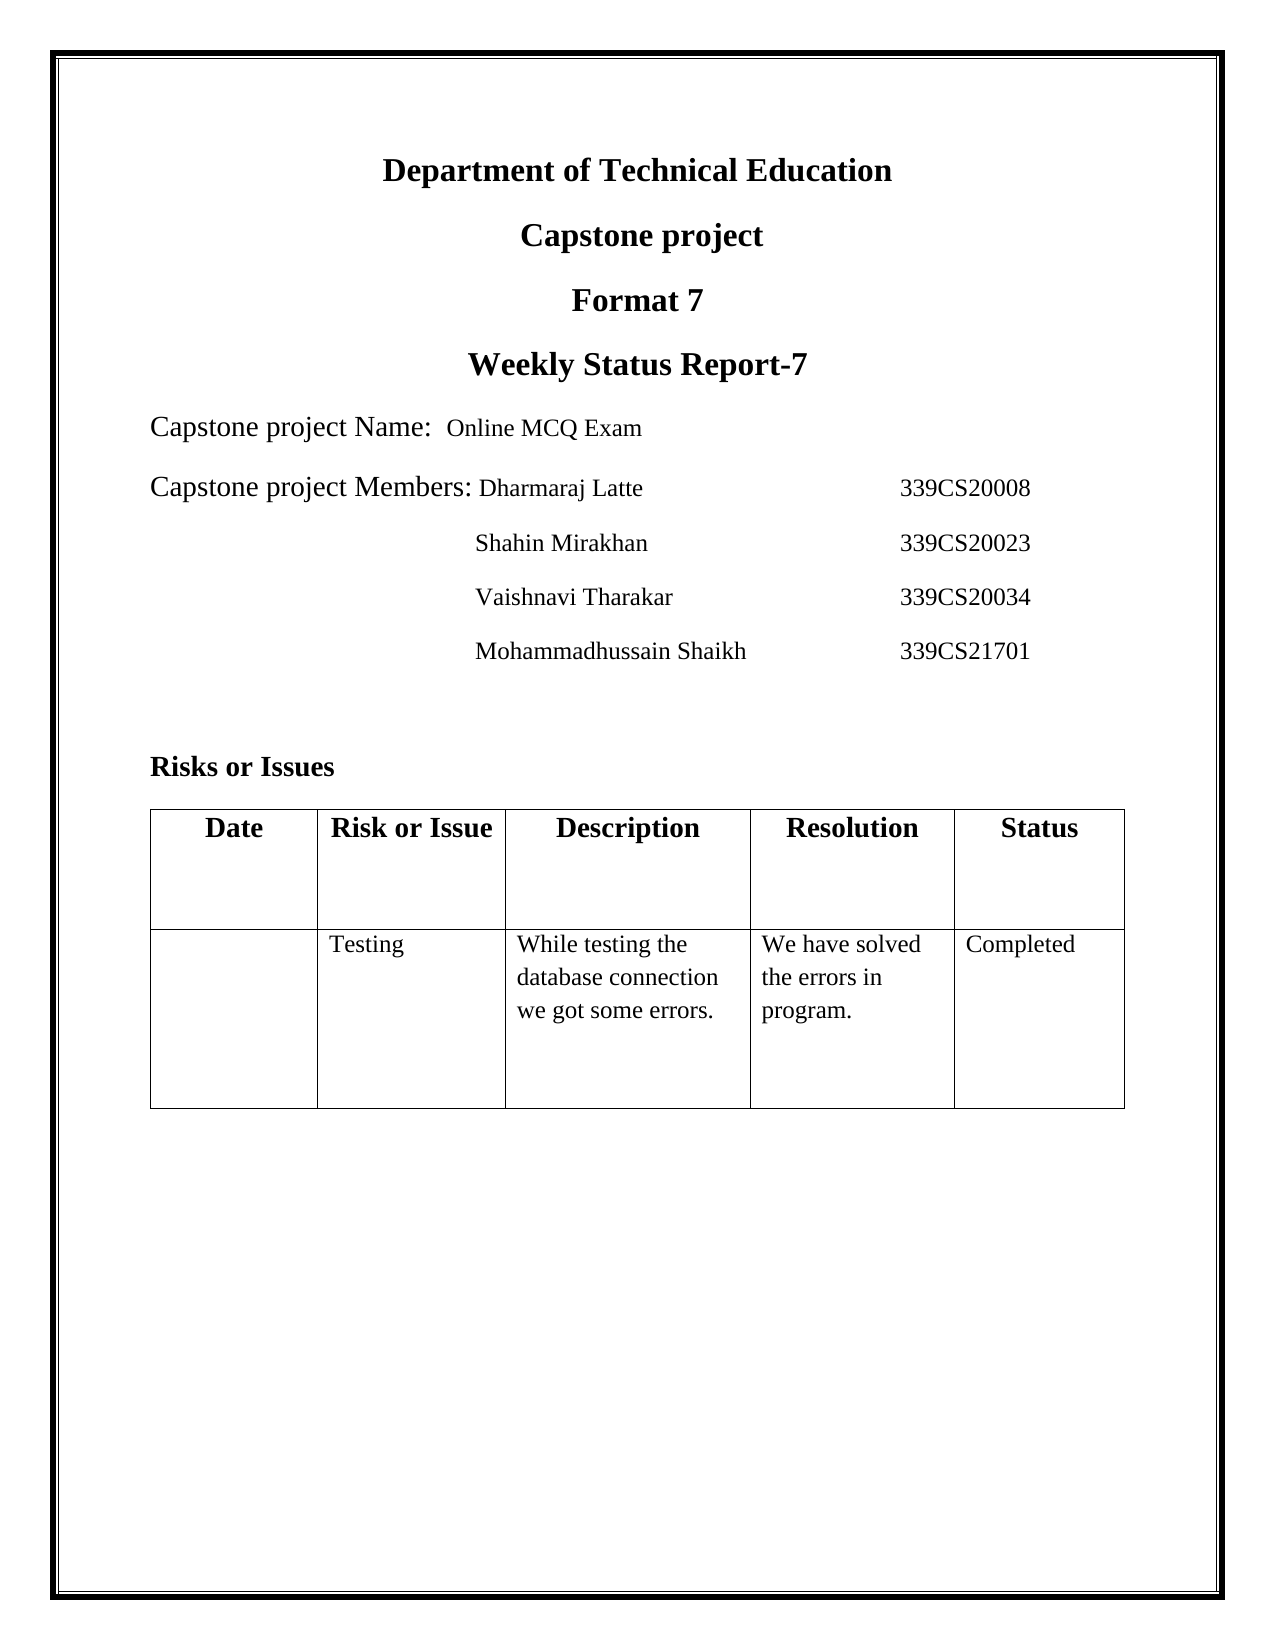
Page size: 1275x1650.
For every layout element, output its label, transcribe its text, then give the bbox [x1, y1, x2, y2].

table_cell Completed [955, 930, 1124, 1108]
text Weekly Status Report-7 [150, 345, 1125, 383]
table_header Status [955, 810, 1124, 928]
table_cell Testing [318, 930, 505, 1108]
table_header Risk or Issue [318, 810, 505, 928]
text Capstone project Members: Dharmaraj Latte 339CS20008 [150, 469, 1125, 502]
table_cell [151, 930, 317, 1108]
text Department of Technical Education [150, 150, 1125, 188]
text Risks or Issues [150, 749, 1125, 783]
table_cell While testing the database connection we got some errors. [506, 930, 750, 1108]
text Vaishnavi Tharakar 339CS20034 [150, 582, 1125, 611]
text Capstone project Name: Online MCQ Exam [150, 409, 1125, 443]
text Format 7 [150, 280, 1125, 318]
table_header Description [506, 810, 750, 928]
table_header Resolution [751, 810, 954, 928]
text Mohammadhussain Shaikh 339CS21701 [150, 636, 1125, 665]
table_cell We have solved the errors in program. [751, 930, 954, 1108]
table_header Date [151, 810, 317, 928]
text Capstone project [150, 215, 1125, 253]
text Shahin Mirakhan 339CS20023 [150, 528, 1125, 557]
